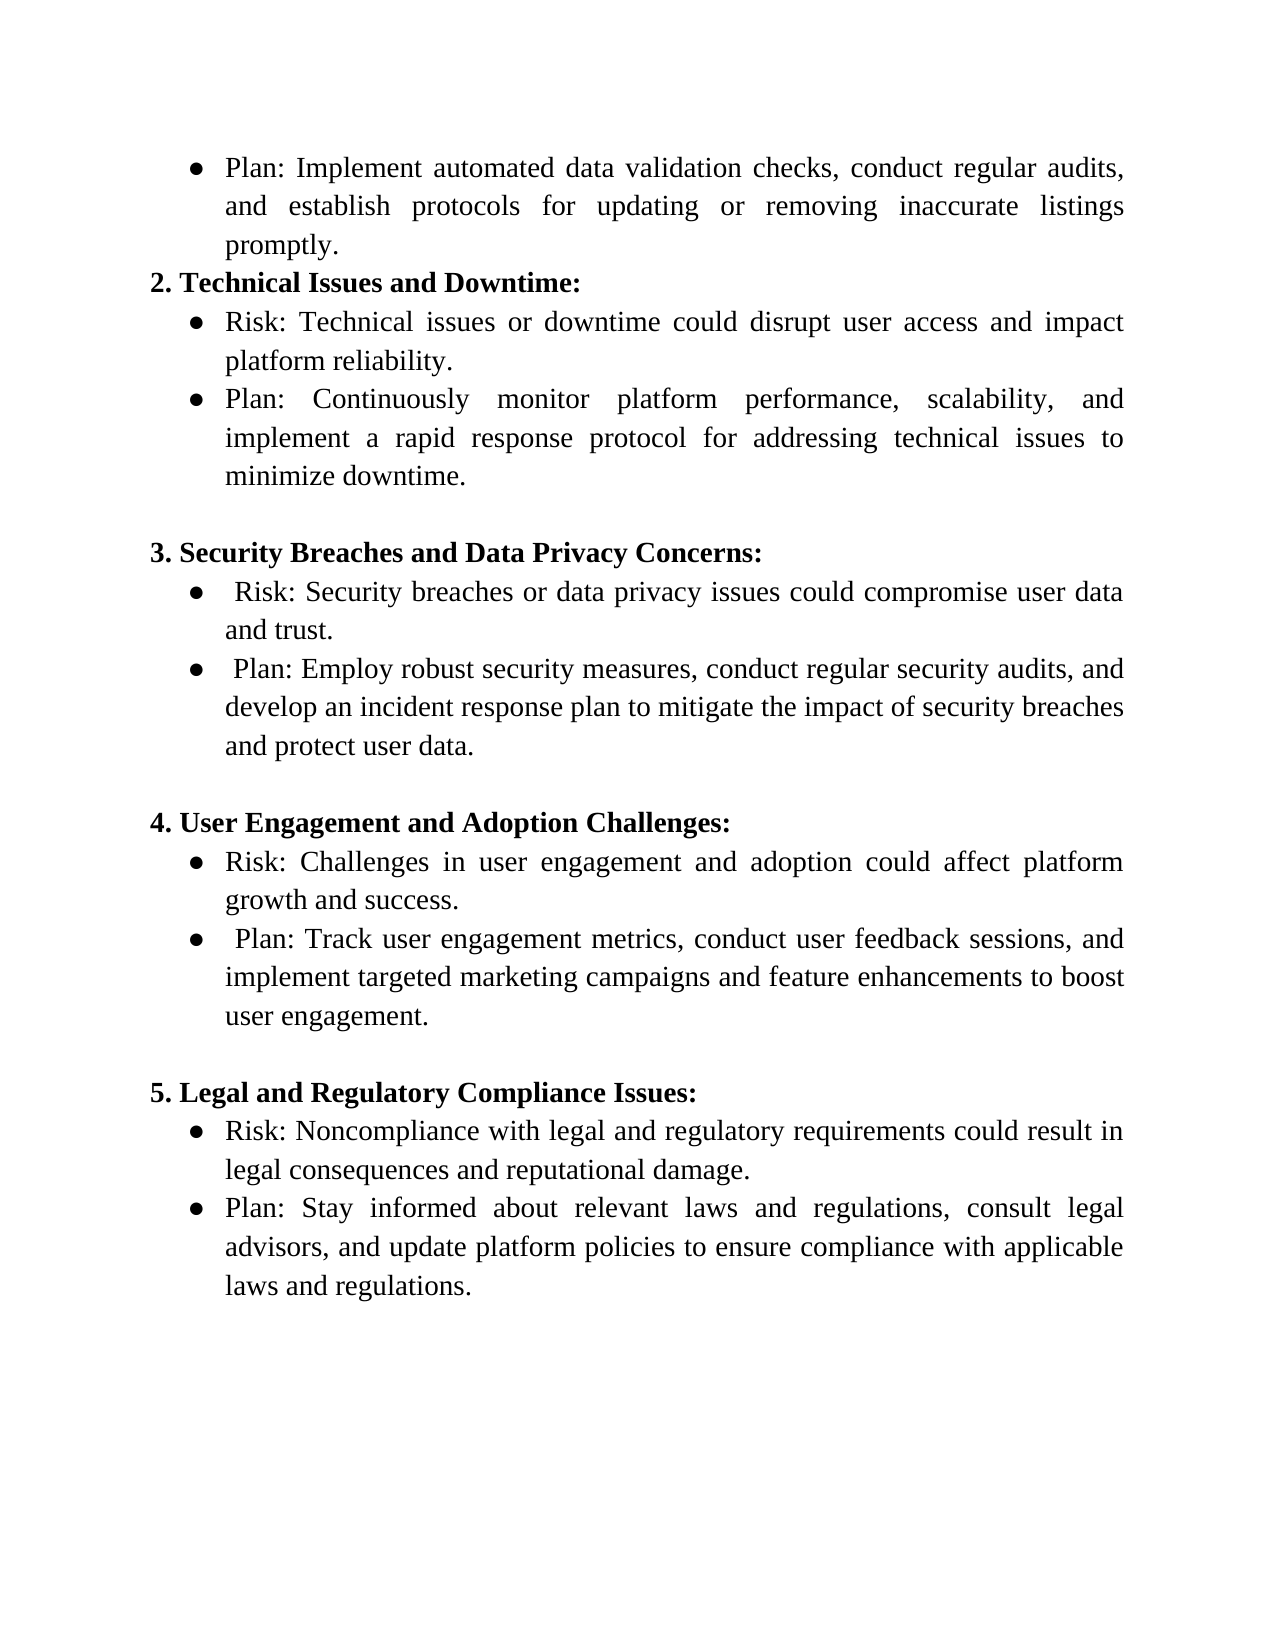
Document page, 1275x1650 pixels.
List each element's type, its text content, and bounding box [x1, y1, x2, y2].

list Plan: Employ robust security measures, conduct regular security audits, and develop an incident response plan to mitigate the impact of security breaches and protect user data. [187, 651, 1125, 762]
list Plan: Implement automated data validation checks, conduct regular audits, and establish protocols for updating or removing inaccurate listings promptly. [187, 150, 1125, 261]
list Plan: Continuously monitor platform performance, scalability, and implement a rapid response protocol for addressing technical issues to minimize downtime. [187, 381, 1125, 492]
text 3. Security Breaches and Data Privacy Concerns: [150, 535, 1125, 569]
text 5. Legal and Regulatory Compliance Issues: [150, 1075, 1125, 1108]
text 4. User Engagement and Adoption Challenges: [150, 805, 1125, 839]
text 2. Technical Issues and Downtime: [150, 266, 1125, 299]
list Risk: Noncompliance with legal and regulatory requirements could result in legal consequences and reputational damage. [187, 1113, 1125, 1186]
list Risk: Security breaches or data privacy issues could compromise user data and trust. [187, 574, 1125, 646]
list Risk: Technical issues or downtime could disrupt user access and impact platform reliability. [187, 304, 1125, 376]
list Plan: Track user engagement metrics, conduct user feedback sessions, and implement targeted marketing campaigns and feature enhancements to boost user engagement. [187, 921, 1125, 1031]
list Risk: Challenges in user engagement and adoption could affect platform growth and success. [187, 844, 1125, 916]
list Plan: Stay informed about relevant laws and regulations, consult legal advisors, and update platform policies to ensure compliance with applicable laws and regulations. [187, 1191, 1125, 1301]
